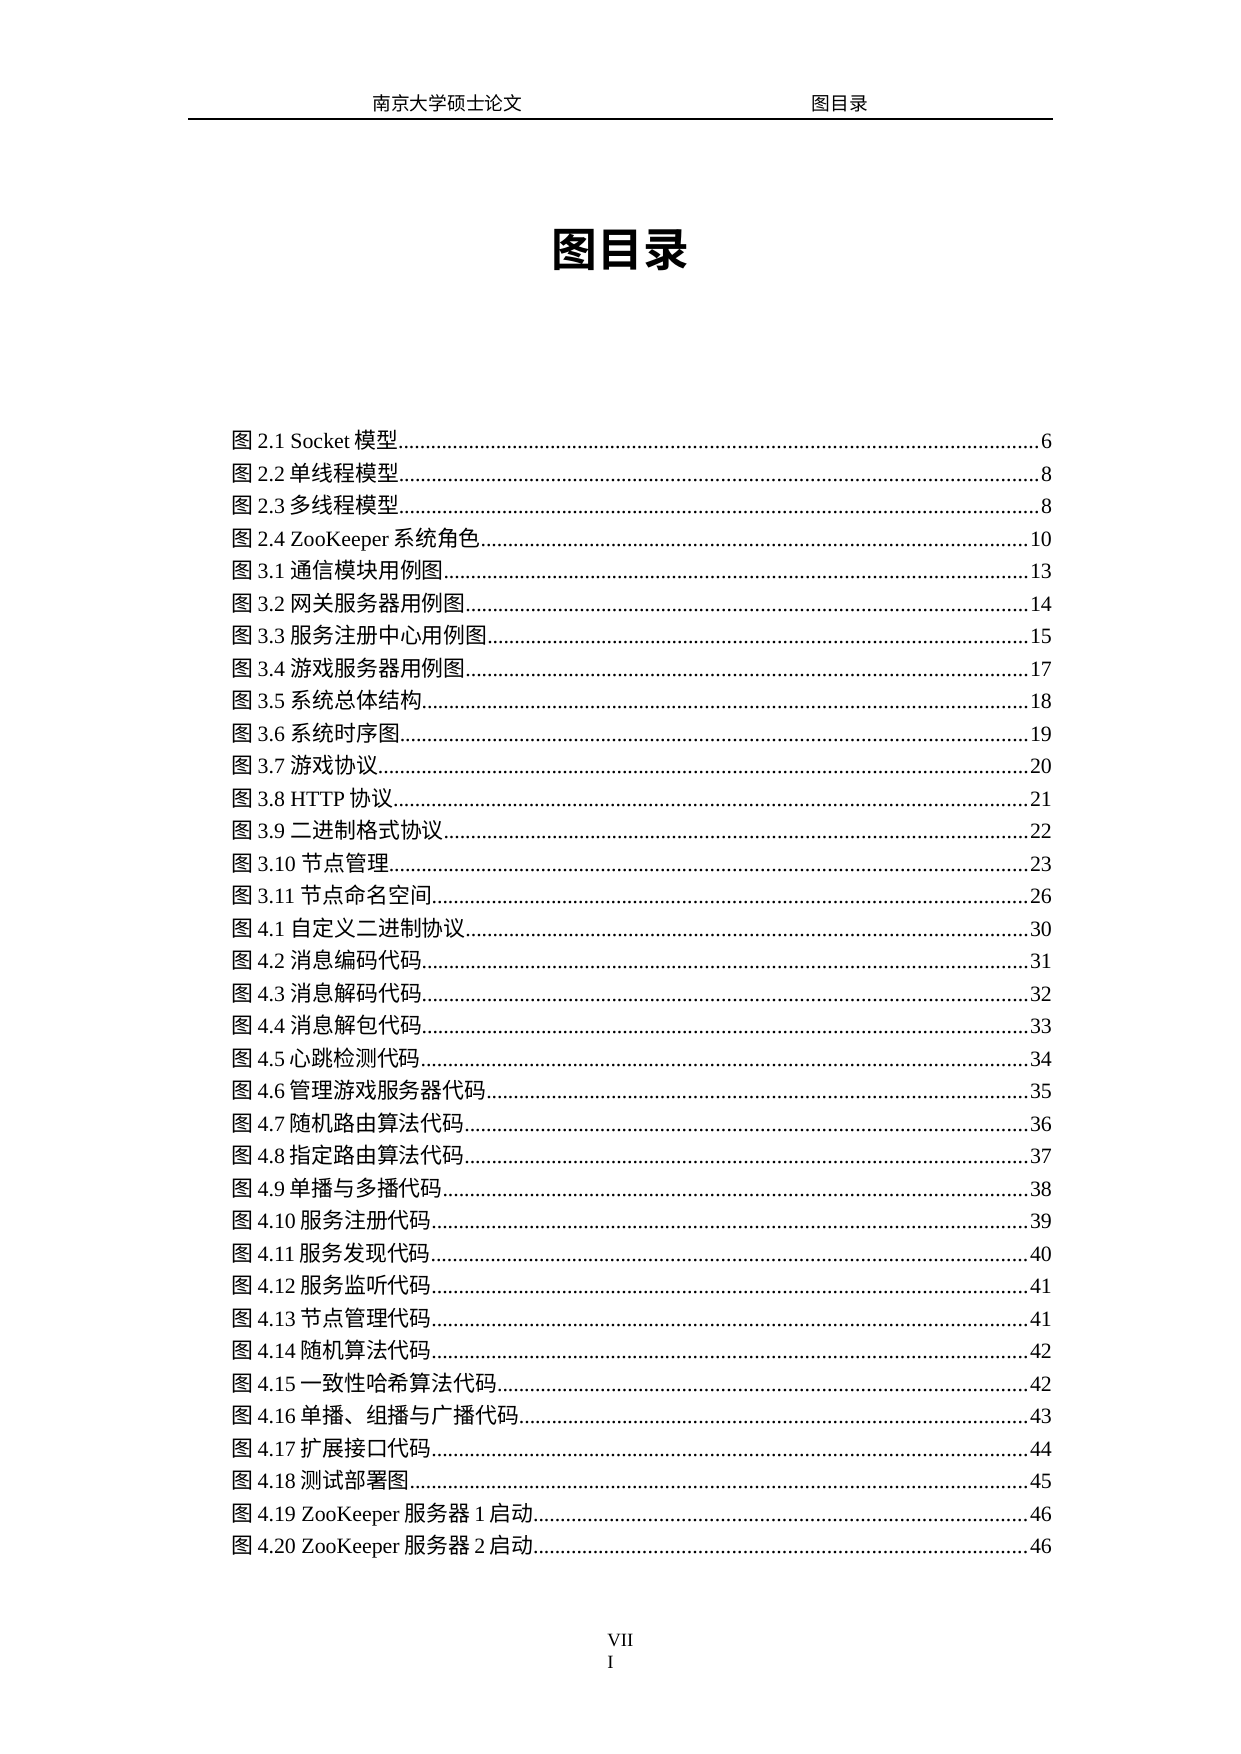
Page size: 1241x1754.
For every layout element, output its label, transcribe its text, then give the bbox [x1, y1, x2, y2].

text 图2.4 ZooKeeper系统角色 10 [231, 520, 1053, 553]
subtitle 图目录 [187, 197, 1053, 295]
text 图4.11服务发现代码 40 [231, 1235, 1053, 1268]
text 图4.10服务注册代码 39 [231, 1203, 1053, 1235]
text 图3.10 节点管理 23 [231, 845, 1053, 878]
text 图4.4 消息解包代码 33 [231, 1008, 1053, 1040]
text 图3.2 网关服务器用例图 14 [231, 585, 1053, 618]
text 图2.3多线程模型 8 [231, 488, 1053, 520]
text 图3.7 游戏协议 20 [231, 748, 1053, 780]
text 图2.2单线程模型 8 [231, 455, 1053, 488]
text 图3.3 服务注册中心用例图 15 [231, 618, 1053, 650]
text 图4.16单播、组播与广播代码 43 [231, 1398, 1053, 1430]
text 图4.12服务监听代码 41 [231, 1268, 1053, 1300]
text 图4.15一致性哈希算法代码 42 [231, 1365, 1053, 1398]
text 图4.5心跳检测代码 34 [231, 1040, 1053, 1073]
text 图3.5 系统总体结构 18 [231, 683, 1053, 715]
text 图4.8指定路由算法代码 37 [231, 1138, 1053, 1170]
text 图4.2 消息编码代码 31 [231, 943, 1053, 975]
text 图3.11 节点命名空间 26 [231, 878, 1053, 910]
text 图4.3 消息解码代码 32 [231, 975, 1053, 1008]
text 图3.4 游戏服务器用例图 17 [231, 650, 1053, 683]
text 图4.17扩展接口代码 44 [231, 1430, 1053, 1463]
text 图4.6管理游戏服务器代码 35 [231, 1073, 1053, 1105]
text 图3.6 系统时序图 19 [231, 715, 1053, 748]
text 图4.9单播与多播代码 38 [231, 1170, 1053, 1203]
text 图2.1 Socket模型 6 [231, 423, 1053, 455]
text 图4.20 ZooKeeper服务器2启动 46 [231, 1528, 1053, 1560]
text 图4.13节点管理代码 41 [231, 1300, 1053, 1333]
text 图3.9 二进制格式协议 22 [231, 813, 1053, 845]
text 图4.18测试部署图 45 [231, 1463, 1053, 1495]
text 图3.1 通信模块用例图 13 [231, 553, 1053, 585]
text 图4.19 ZooKeeper服务器1启动 46 [231, 1495, 1053, 1528]
text 图4.7随机路由算法代码 36 [231, 1105, 1053, 1138]
text 图3.8 HTTP协议 21 [231, 780, 1053, 813]
text 图4.14随机算法代码 42 [231, 1333, 1053, 1365]
text 图4.1 自定义二进制协议 30 [231, 910, 1053, 943]
